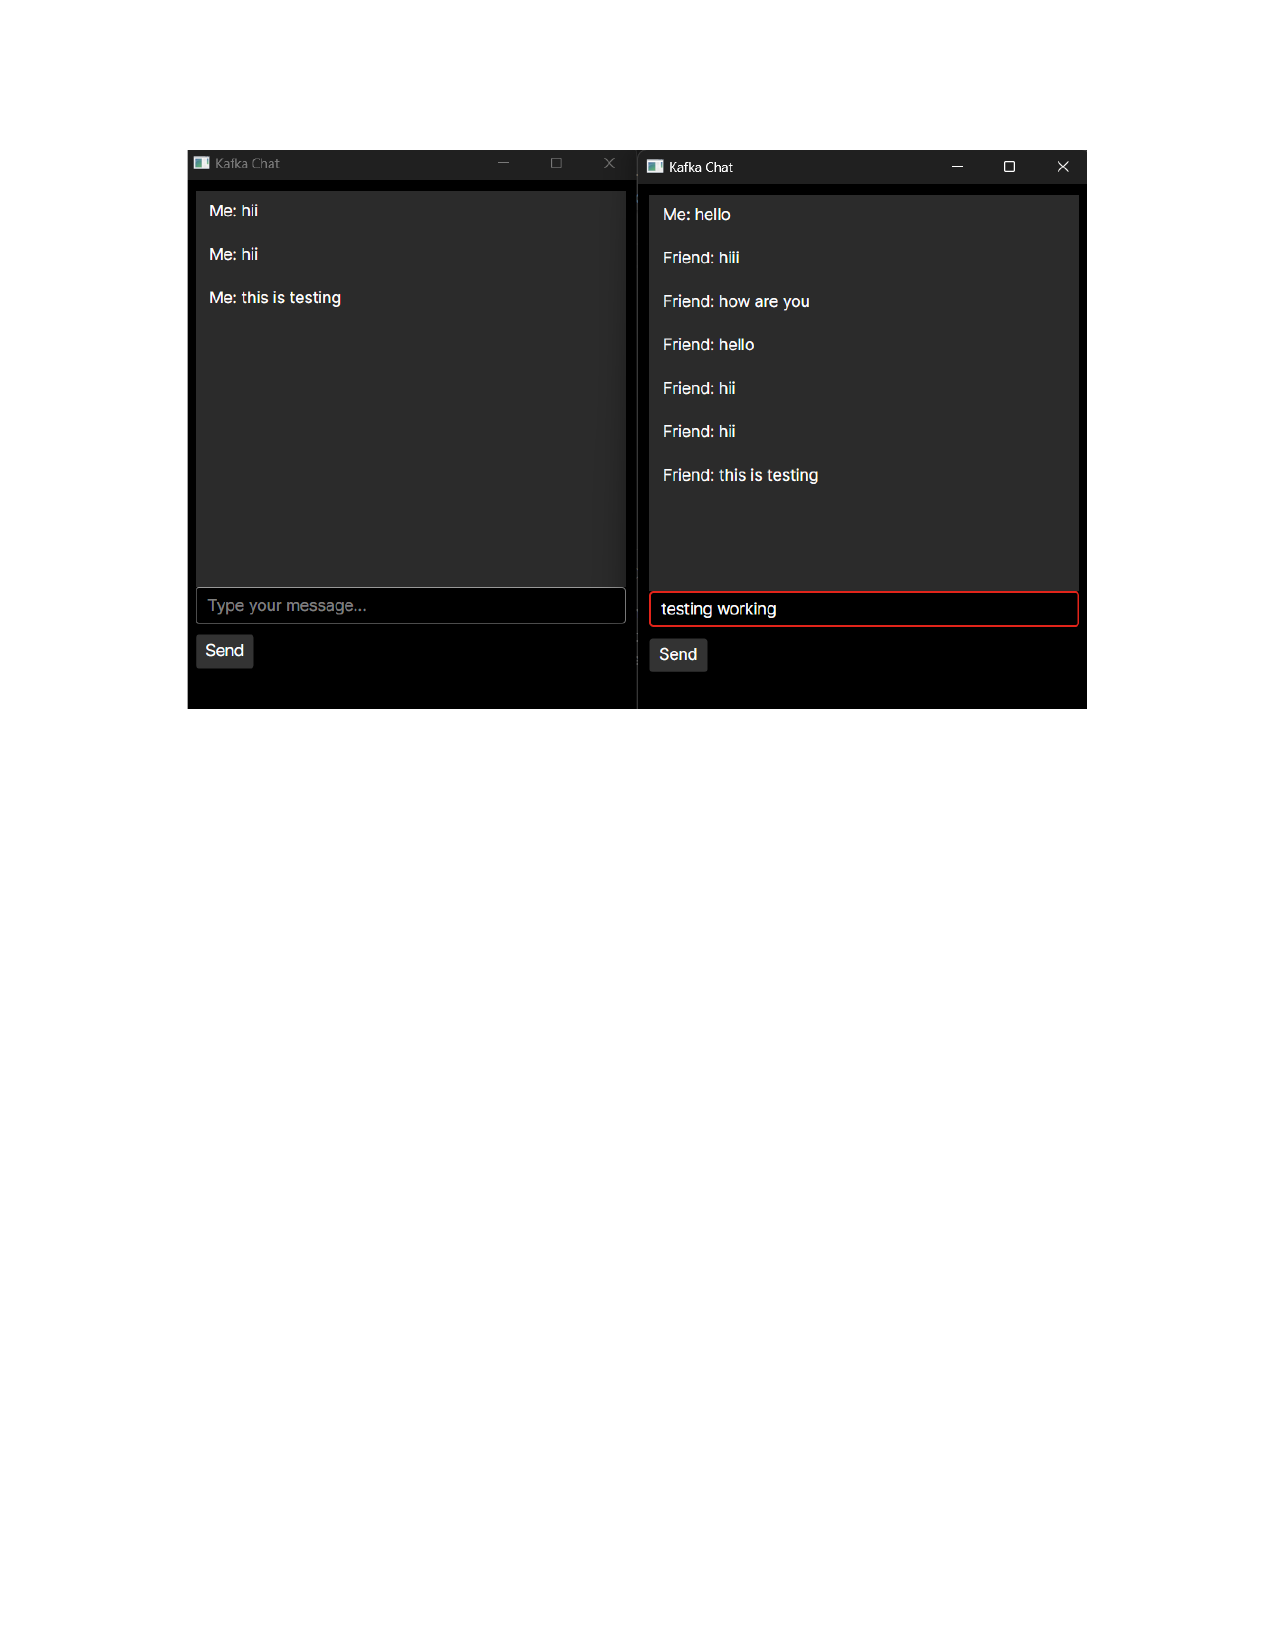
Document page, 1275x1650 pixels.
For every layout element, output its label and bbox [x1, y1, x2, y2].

picture [187, 150, 1087, 709]
